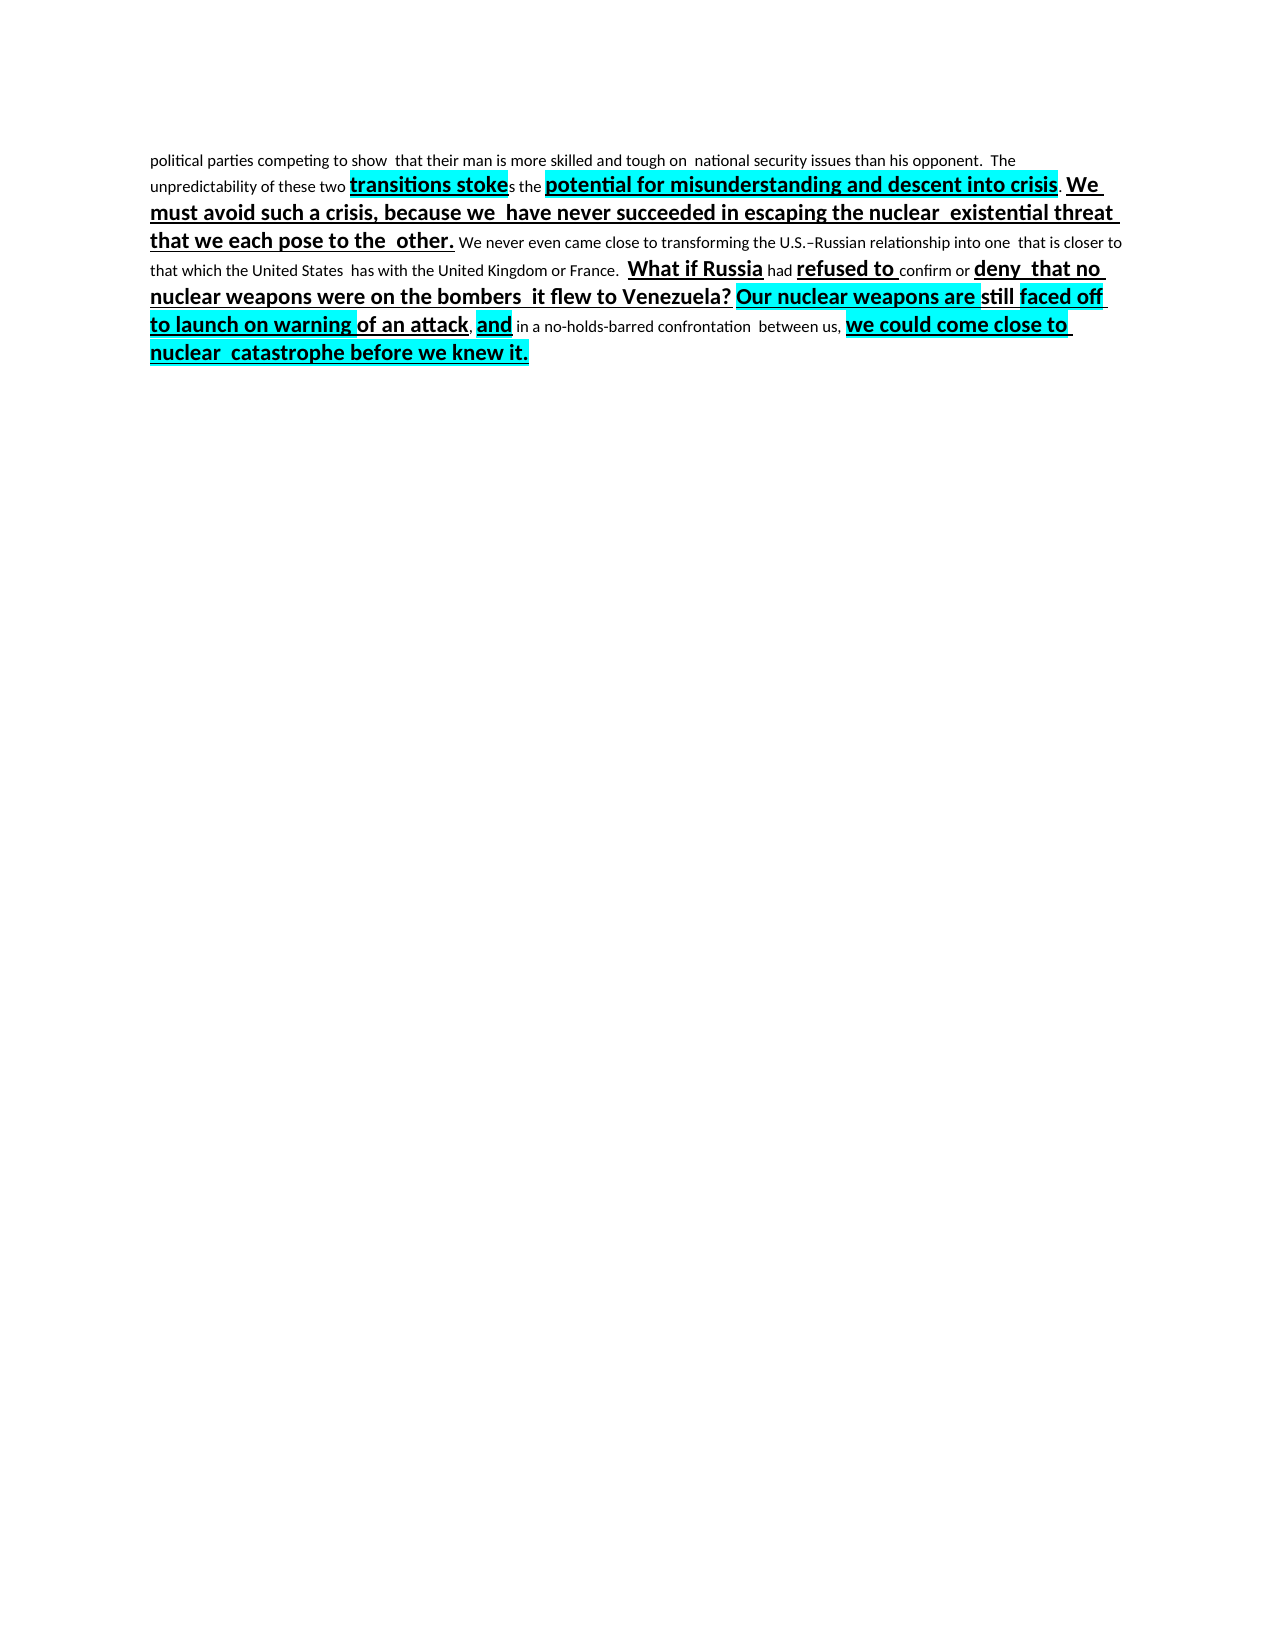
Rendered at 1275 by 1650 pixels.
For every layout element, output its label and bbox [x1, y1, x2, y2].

text [150, 150, 1125, 366]
